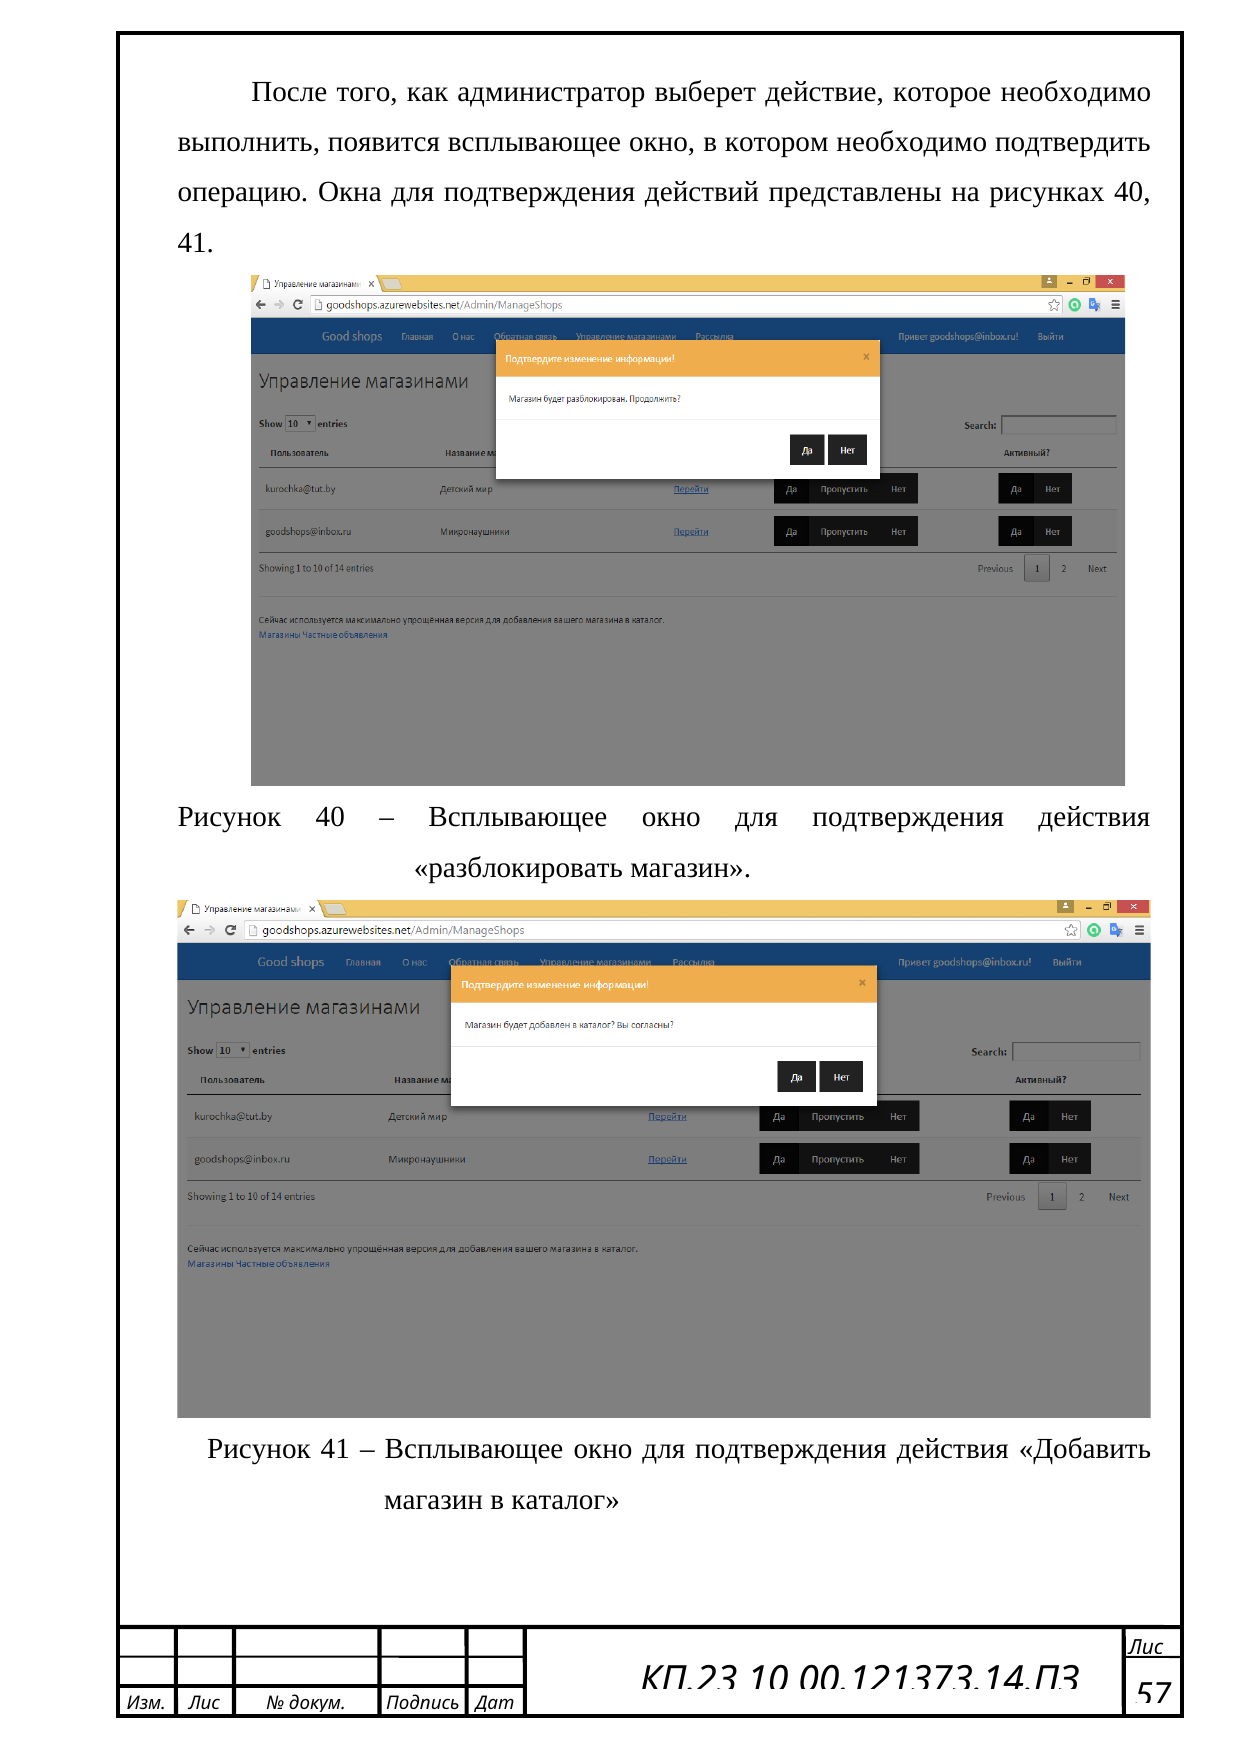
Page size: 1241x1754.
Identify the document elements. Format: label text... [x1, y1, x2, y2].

text Рисунок 40 – Всплывающее окно для подтверждения действия «разблокировать магазин». [177, 799, 1152, 883]
text После того, как администратор выберет действие, которое необходимо выполнить, появится всплывающее окно, в котором необходимо подтвердить операцию. Окна для подтверждения действий представлены на рисунках 40, 41. [177, 74, 1152, 258]
picture [177, 900, 1151, 1418]
text Рисунок 41 – Всплывающее окно для подтверждения действия «Добавить магазин в каталог» [207, 1432, 1152, 1516]
picture [251, 275, 1125, 786]
